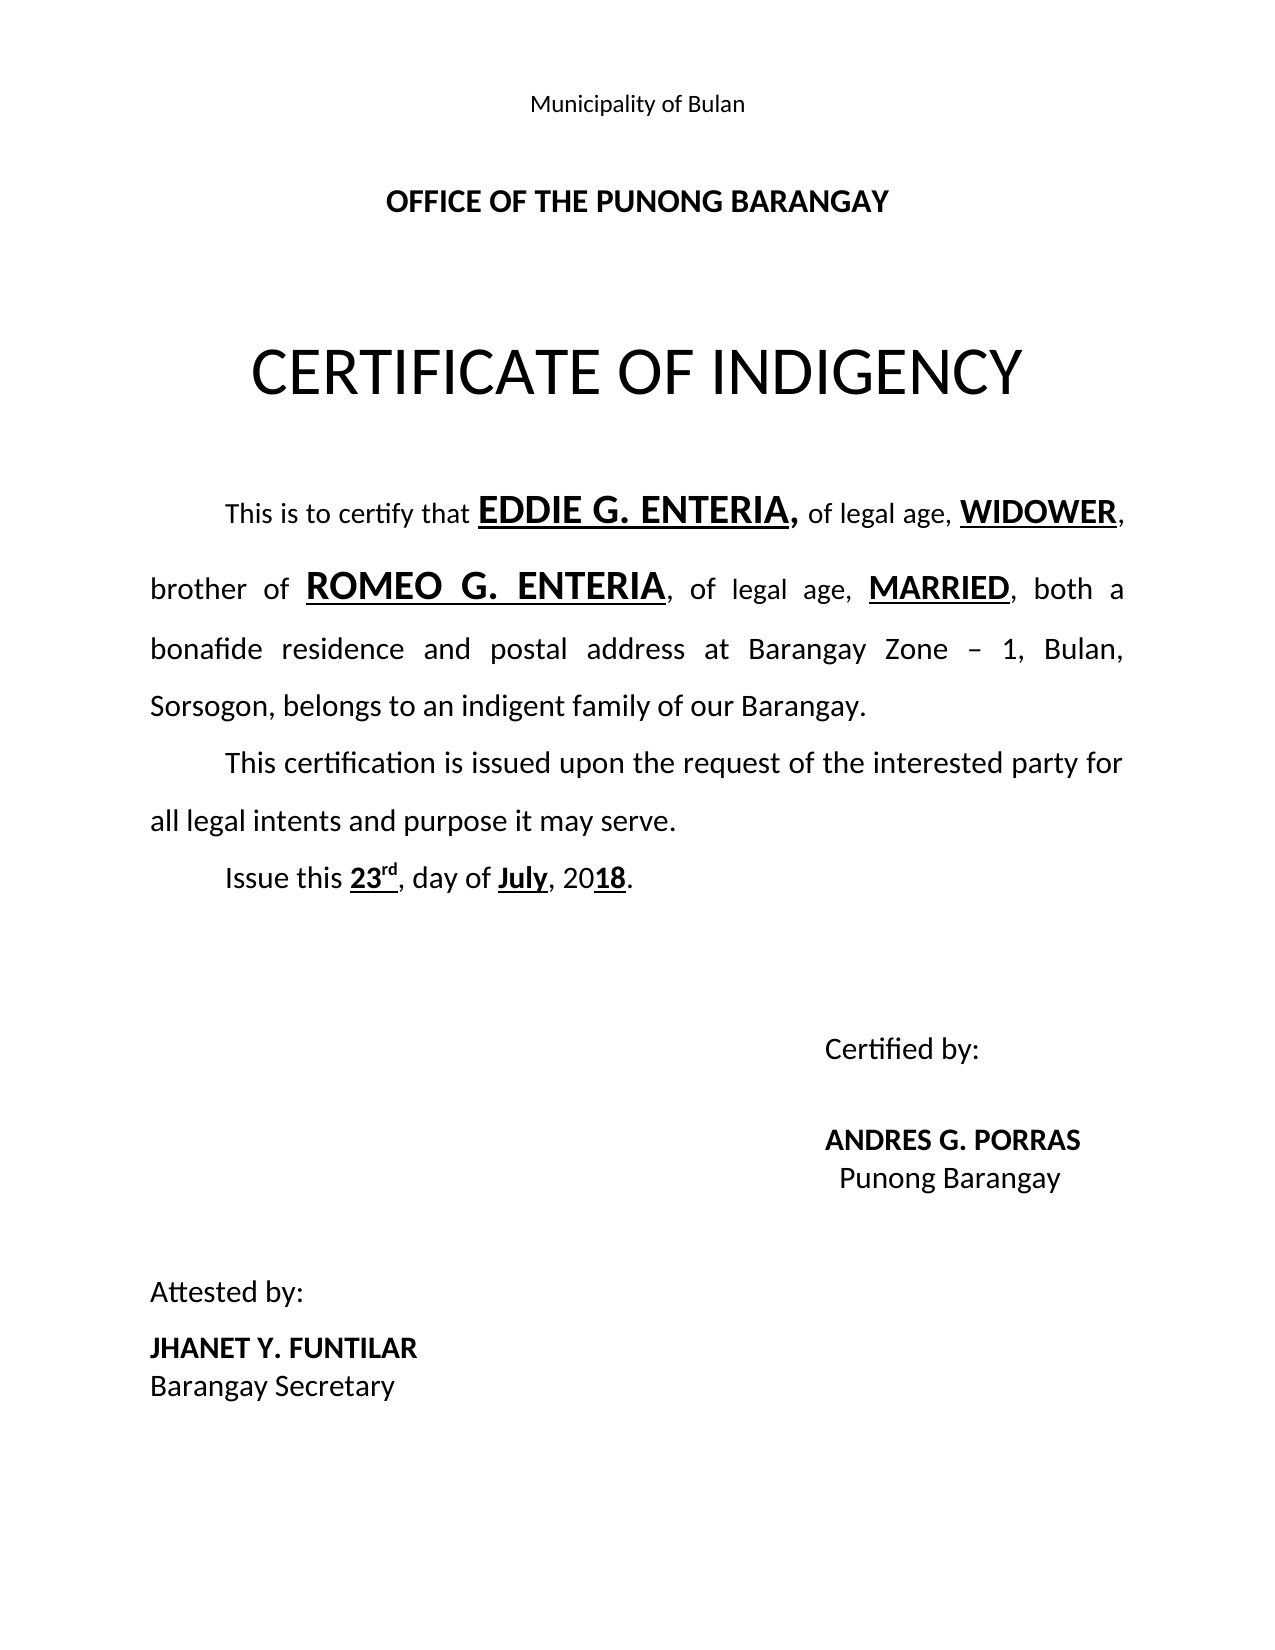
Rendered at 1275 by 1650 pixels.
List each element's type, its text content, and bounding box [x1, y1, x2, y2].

text Attested by: [150, 1272, 1125, 1310]
text Issue this 23rd, day of July, 2018. [150, 858, 1125, 896]
text This is to certify that EDDIE G. ENTERIA, of legal age, WIDOWER, brother of ROMEO G. ENTERIA, of legal age, MARRIED, both a bonafide residence and postal address at Barangay Zone – 1, Bulan, Sorsogon, belongs to an indigent family of our Barangay. [150, 483, 1125, 724]
text ANDRES G. PORRAS [150, 1120, 1125, 1158]
text Municipality of Bulan [150, 89, 1125, 119]
text Punong Barangay [150, 1158, 1125, 1196]
text Certified by: [150, 1029, 1125, 1068]
text Barangay Secretary [150, 1366, 1125, 1404]
text This certification is issued upon the request of the interested party for all legal intents and purpose it may serve. [150, 743, 1125, 839]
text JHANET Y. FUNTILAR [150, 1328, 1125, 1366]
text OFFICE OF THE PUNONG BARANGAY [150, 180, 1125, 221]
text CERTIFICATE OF INDIGENCY [150, 328, 1125, 412]
